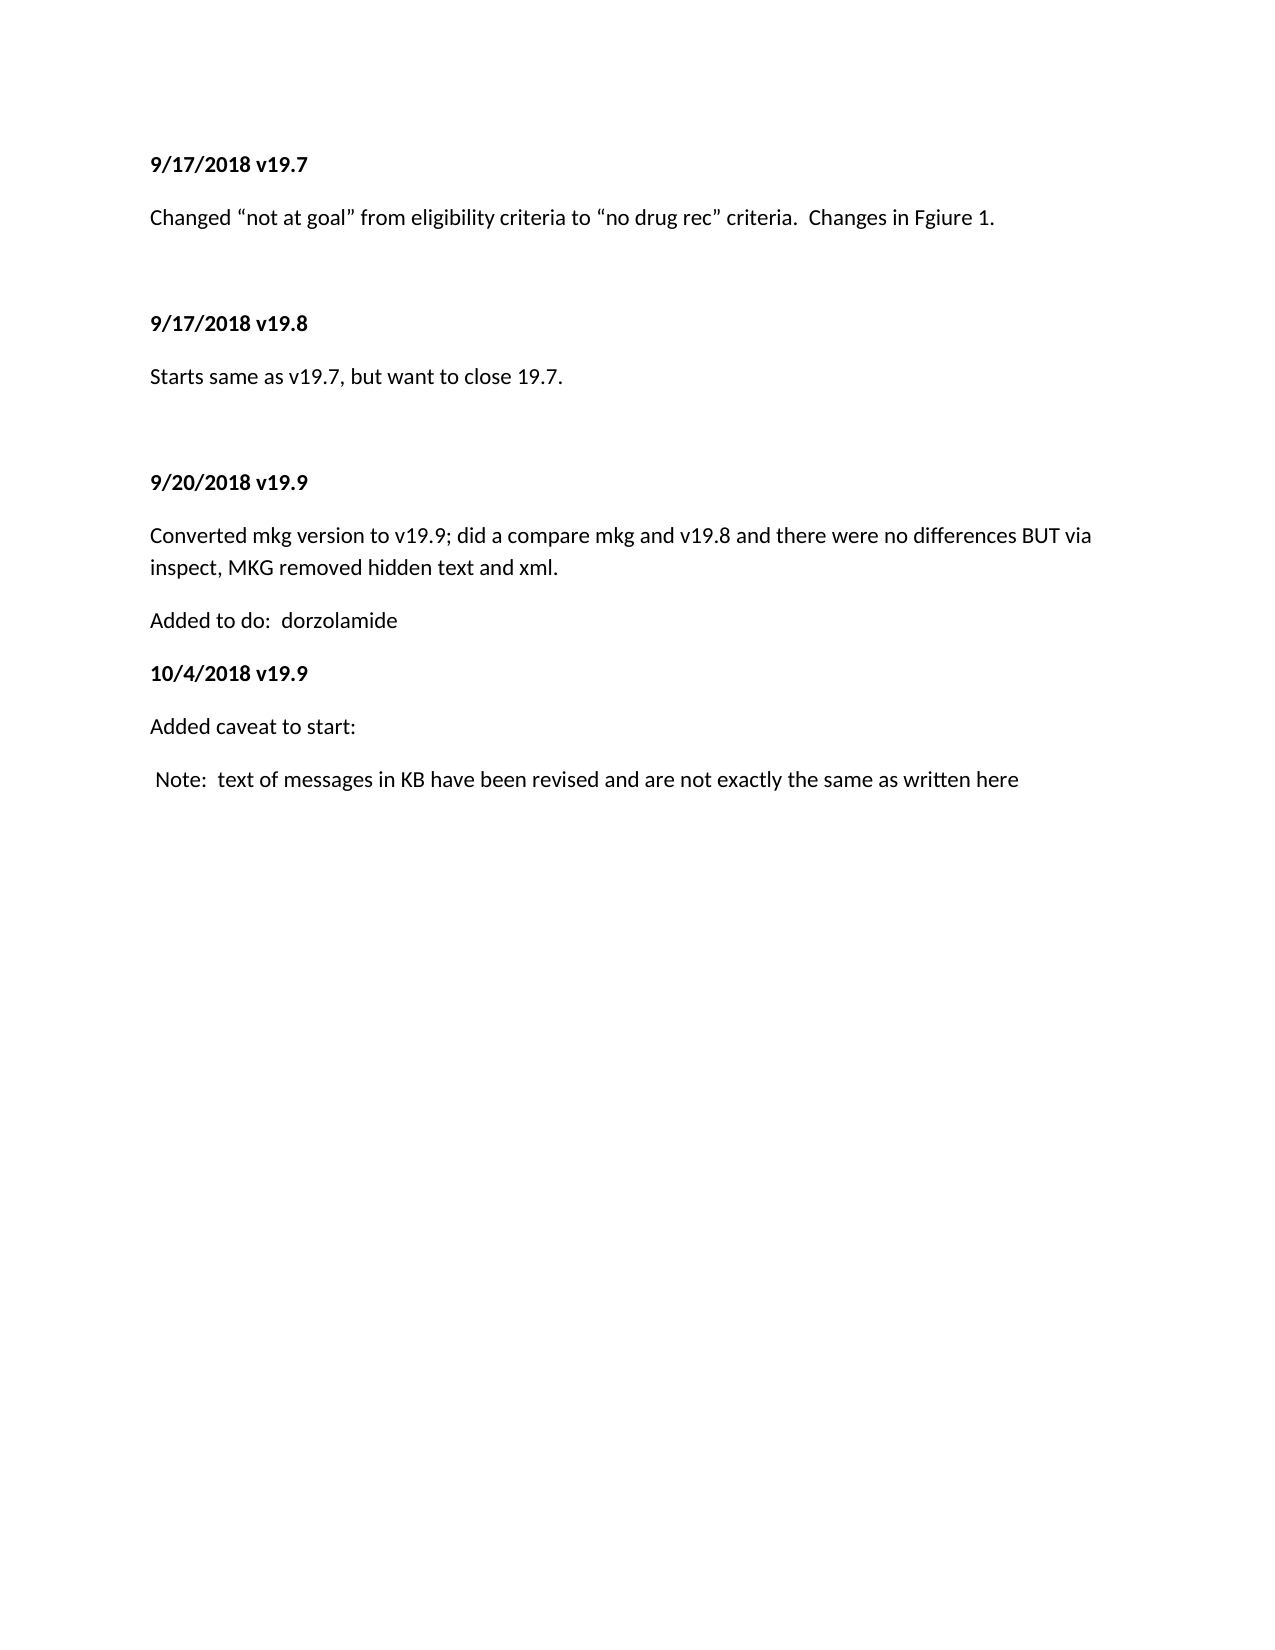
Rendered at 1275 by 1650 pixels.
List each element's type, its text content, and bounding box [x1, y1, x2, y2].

text Converted mkg version to v19.9; did a compare mkg and v19.8 and there were no differences BUT via inspect, MKG removed hidden text and xml. [150, 521, 1125, 581]
text Added to do: dorzolamide [150, 606, 1125, 634]
text 9/17/2018 v19.7 [150, 150, 1125, 178]
text Note: text of messages in KB have been revised and are not exactly the same as written here [150, 765, 1125, 793]
text 9/20/2018 v19.9 [150, 468, 1125, 496]
text Changed “not at goal” from eligibility criteria to “no drug rec” criteria. Changes in Fgiure 1. [150, 203, 1125, 231]
text 10/4/2018 v19.9 [150, 659, 1125, 687]
text 9/17/2018 v19.8 [150, 309, 1125, 337]
text Starts same as v19.7, but want to close 19.7. [150, 362, 1125, 390]
text Added caveat to start: [150, 712, 1125, 740]
